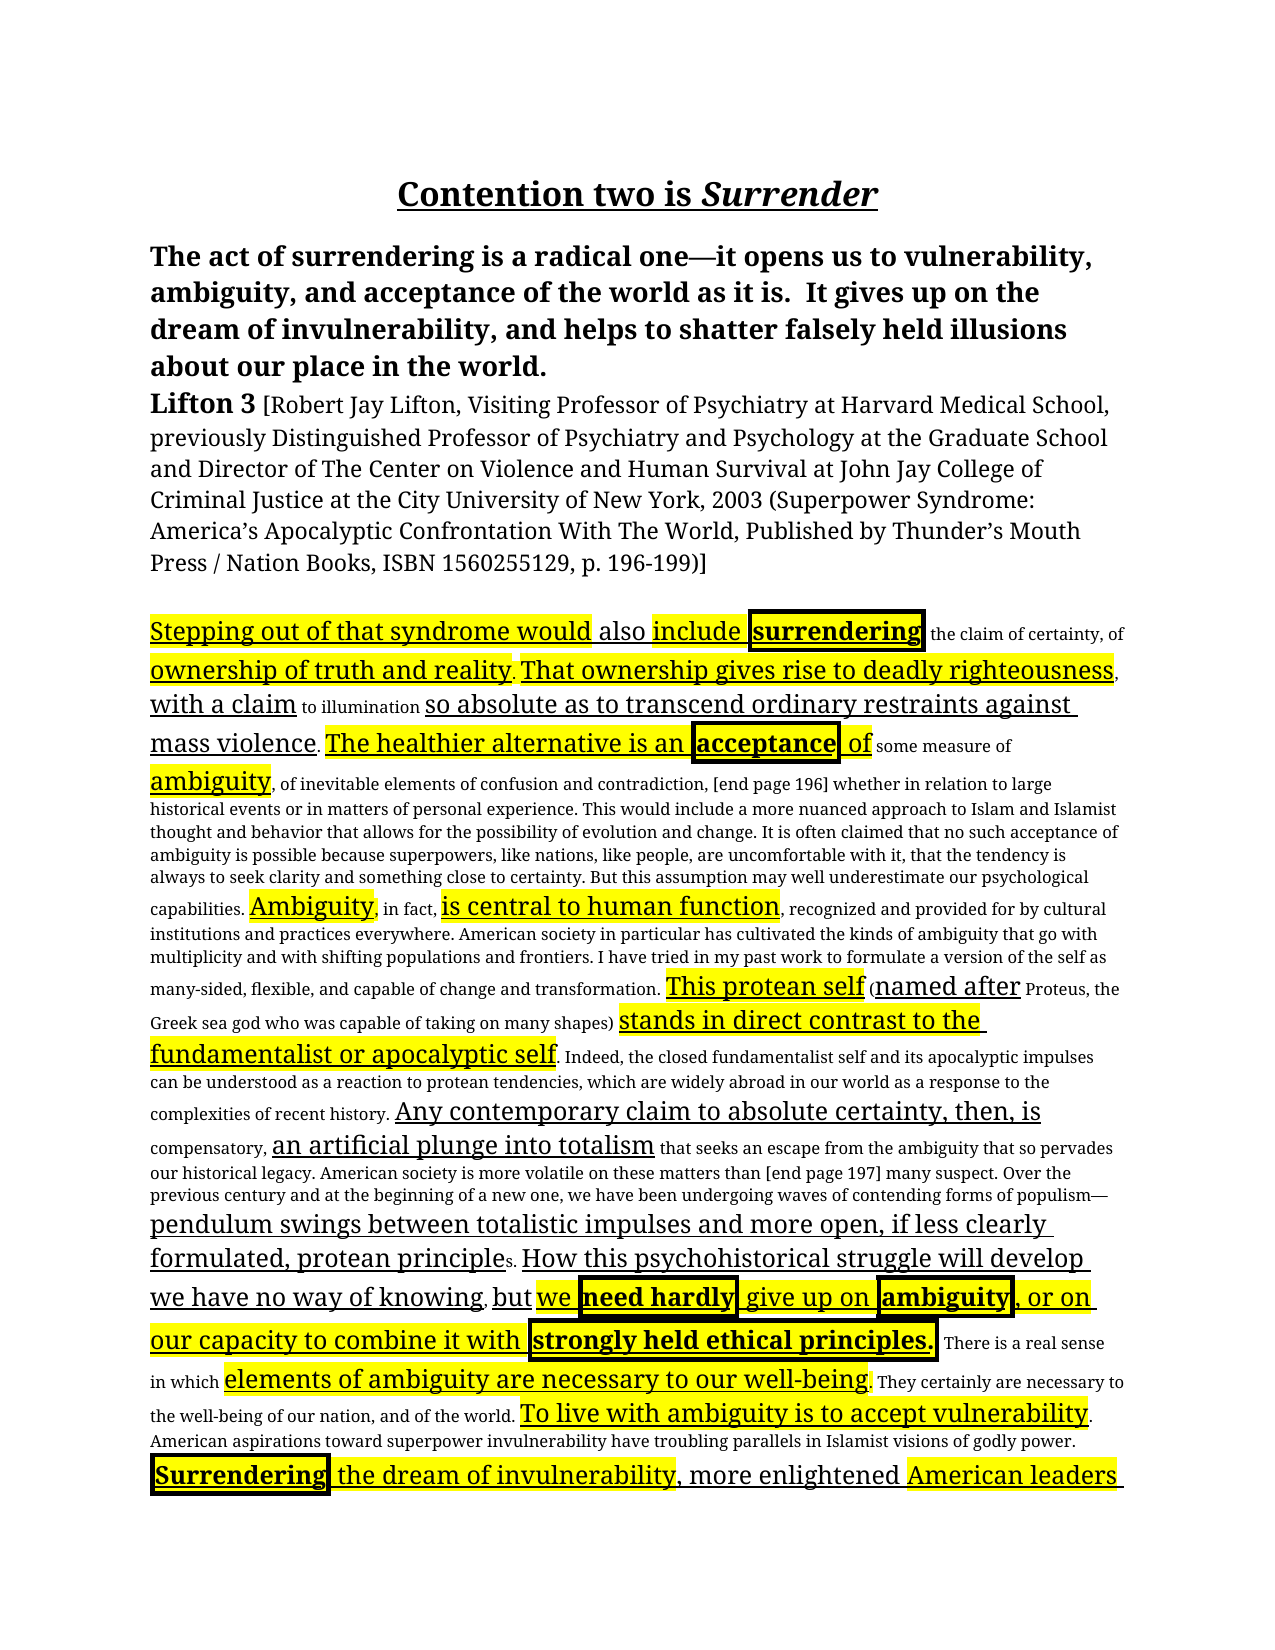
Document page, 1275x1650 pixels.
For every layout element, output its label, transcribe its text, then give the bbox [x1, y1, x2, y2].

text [150, 609, 1125, 1496]
subtitle The act of surrendering is a radical one—it opens us to vulnerability, ambiguity, and acceptance of the world as it is. It gives up on the dream of invulnerability, and helps to shatter falsely held illusions about our place in the world. [150, 237, 1125, 384]
subtitle Contention two is Surrender [150, 171, 1125, 216]
text Lifton 3 [Robert Jay Lifton, Visiting Professor of Psychiatry at Harvard Medical School, previously Distinguished Professor of Psychiatry and Psychology at the Graduate School and Director of The Center on Violence and Human Survival at John Jay College of Criminal Justice at the City University of New York, 2003 (Superpower Syndrome: America’s Apocalyptic Confrontation With The World, Published by Thunder’s Mouth Press / Nation Books, ISBN 1560255129, p. 196-199)] [150, 384, 1125, 578]
